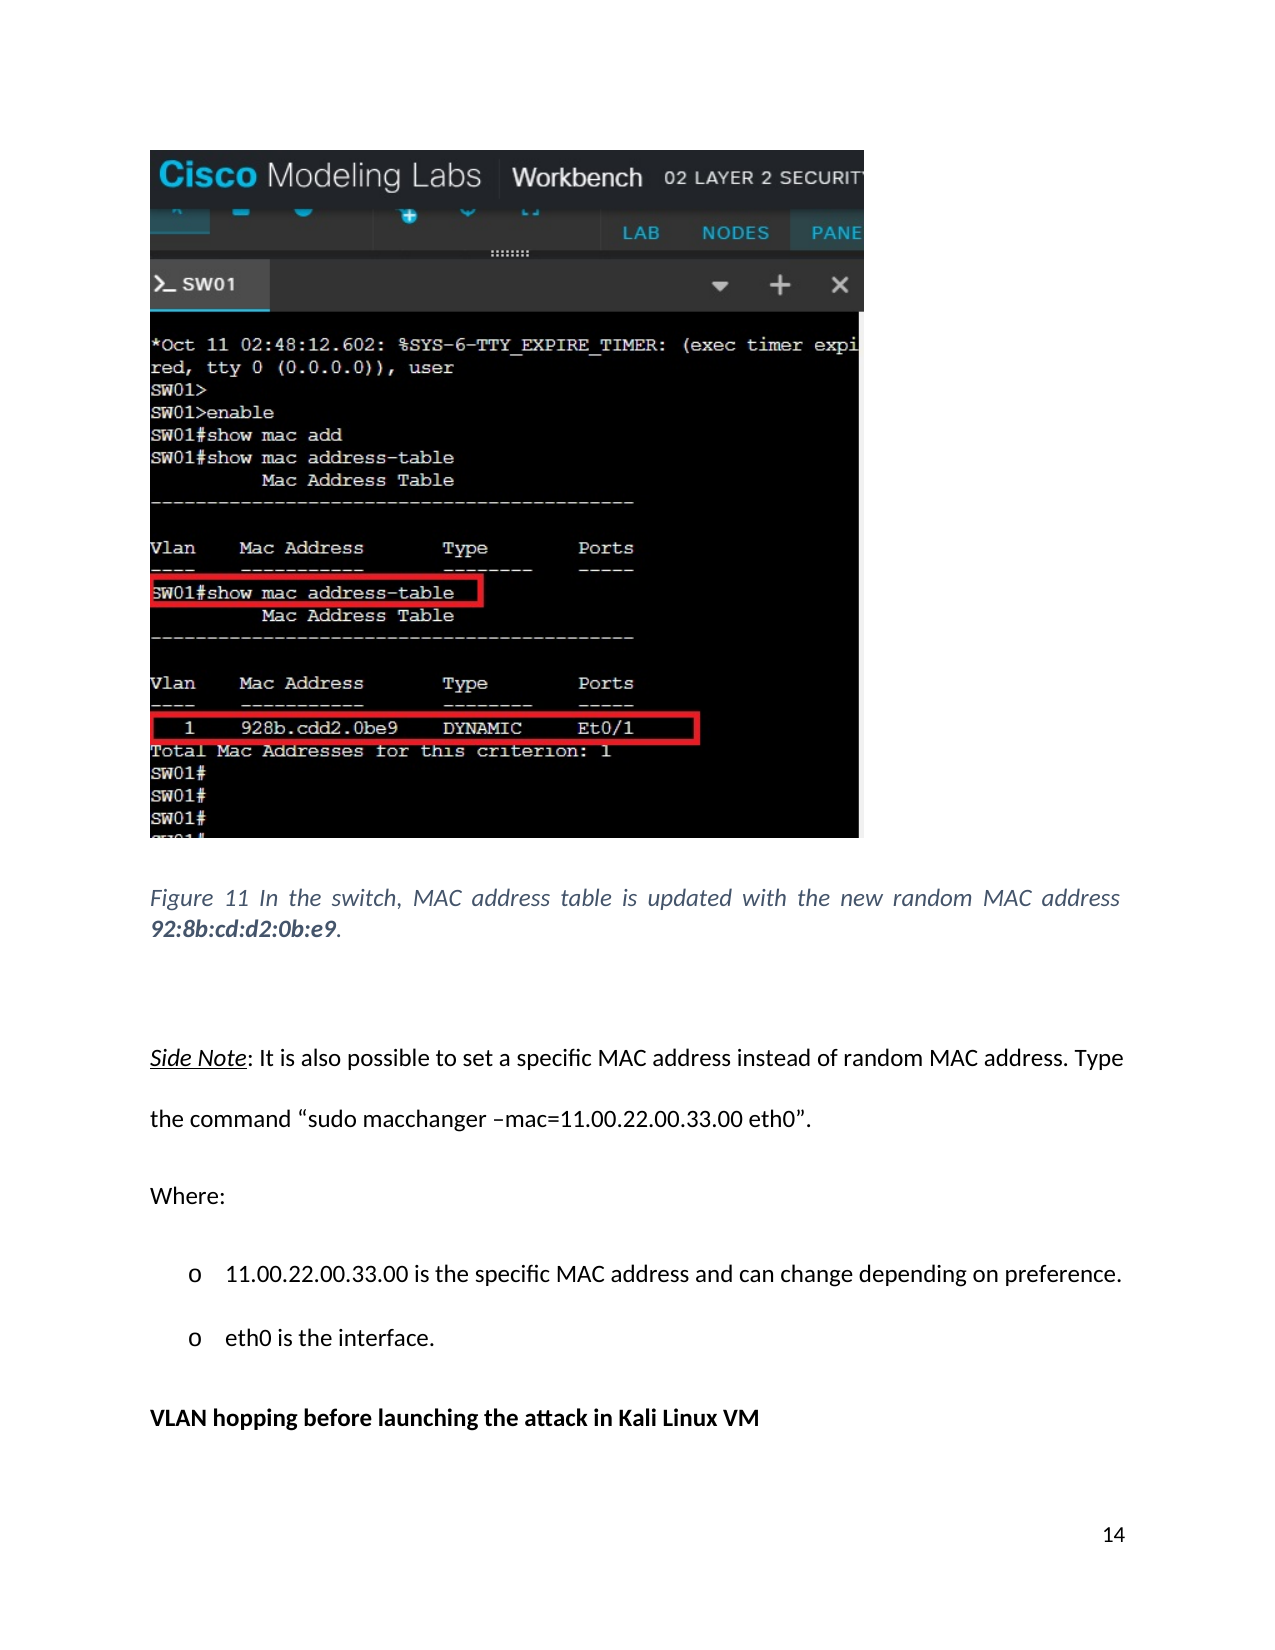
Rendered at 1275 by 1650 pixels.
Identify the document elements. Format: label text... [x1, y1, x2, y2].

list 11.00.22.00.33.00 is the specific MAC address and can change depending on preference. [187, 1258, 1125, 1290]
subtitle VLAN hopping before launching the attack in Kali Linux VM [150, 1402, 1125, 1432]
list eth0 is the interface. [187, 1322, 1125, 1353]
text Where: [150, 1181, 1125, 1211]
text Side Note: It is also possible to set a specific MAC address instead of random MAC address. Type the command “sudo macchanger –mac=11.00.22.00.33.00 eth0”. [150, 1042, 1125, 1133]
text Figure 11 In the switch, MAC address table is updated with the new random MAC address 92:8b:cd:d2:0b:e9. [150, 882, 1125, 943]
picture [150, 150, 864, 838]
